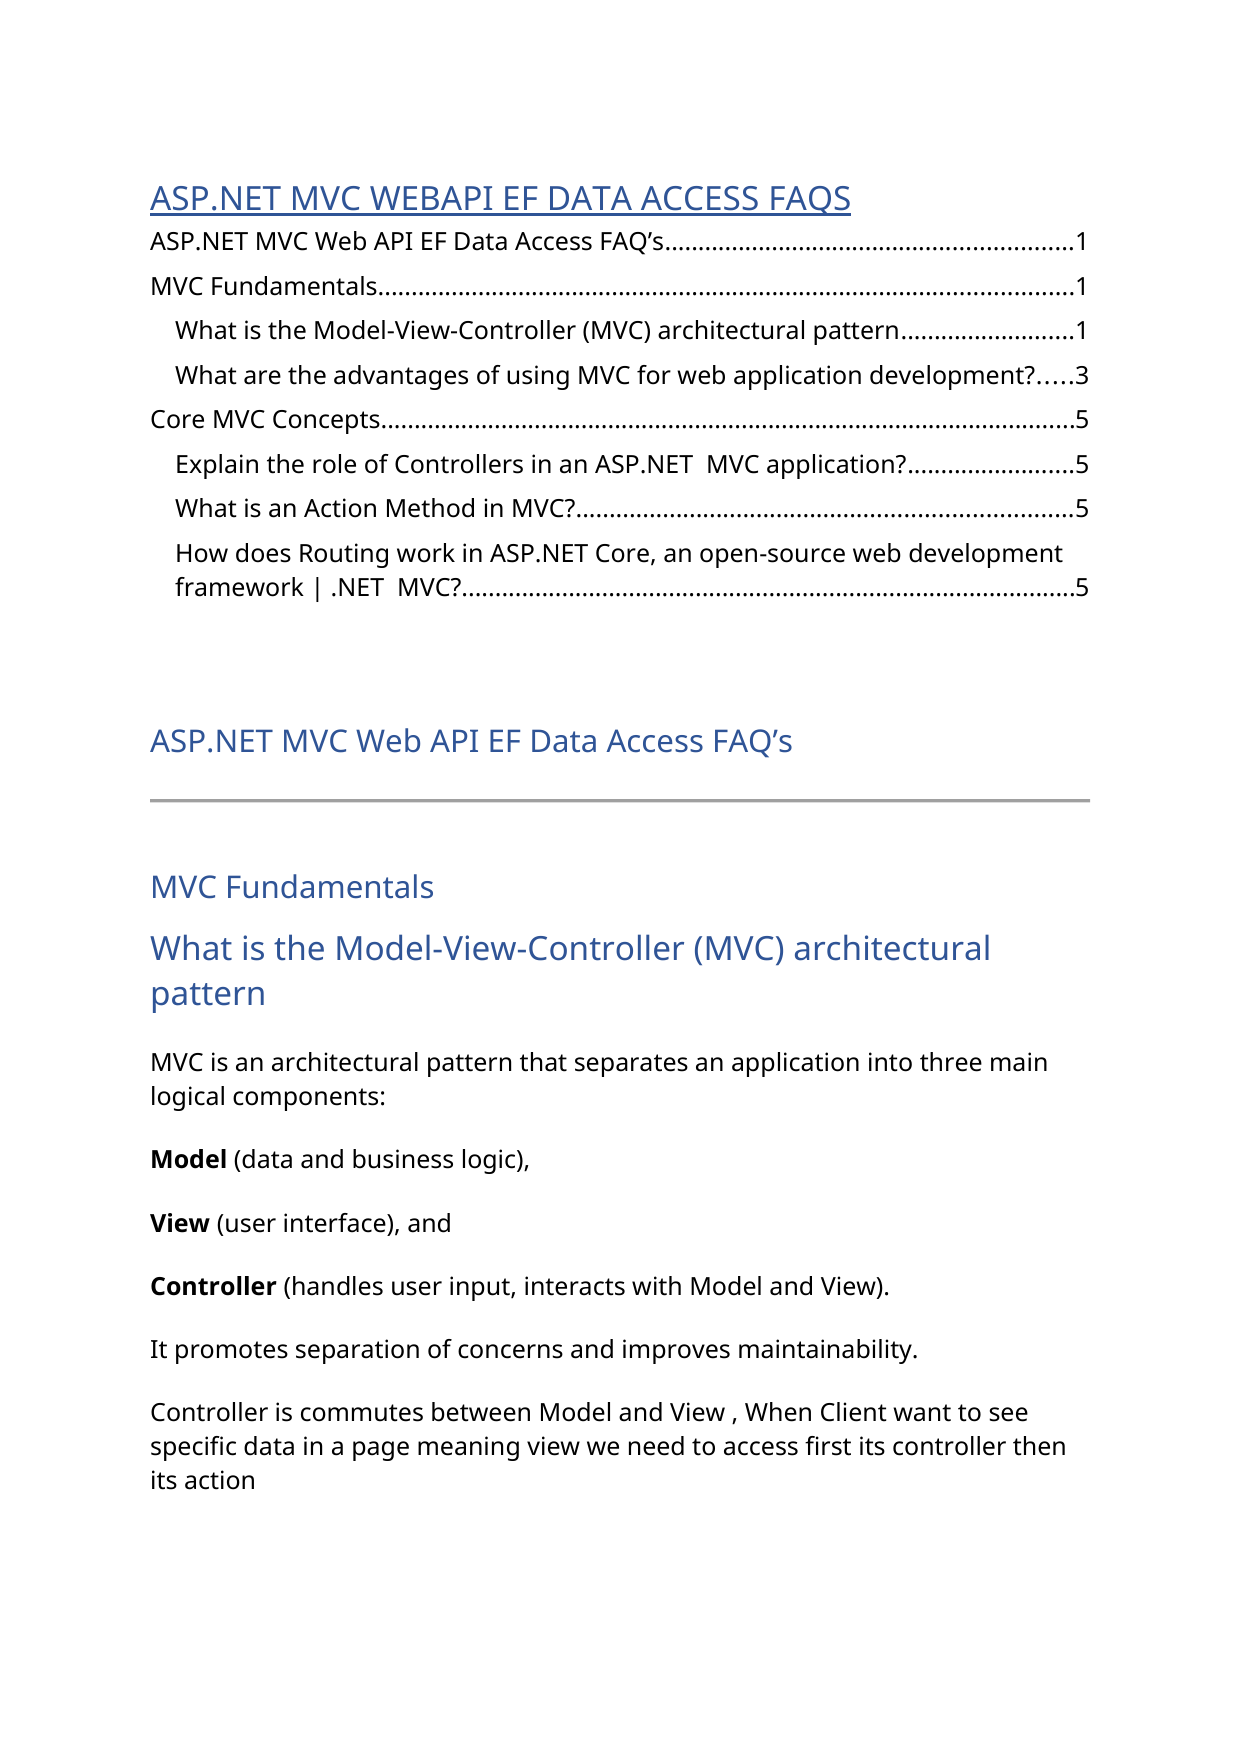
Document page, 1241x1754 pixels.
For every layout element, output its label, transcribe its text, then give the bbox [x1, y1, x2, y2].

text It promotes separation of concerns and improves maintainability. [150, 1332, 1090, 1366]
text View (user interface), and [150, 1205, 1090, 1239]
subtitle ASP.NET MVC Web API EF Data Access FAQ’s [150, 719, 1090, 762]
text Controller is commutes between Model and View , When Client want to see specific data in a page meaning view we need to access first its controller then its action [150, 1395, 1090, 1497]
text Controller (handles user input, interacts with Model and View). [150, 1268, 1090, 1302]
text MVC is an architectural pattern that separates an application into three main logical components: [150, 1045, 1090, 1113]
subtitle MVC Fundamentals [150, 865, 1090, 908]
text Model (data and business logic), [150, 1142, 1090, 1176]
subtitle What is the Model-View-Controller (MVC) architectural pattern [150, 925, 1090, 1016]
